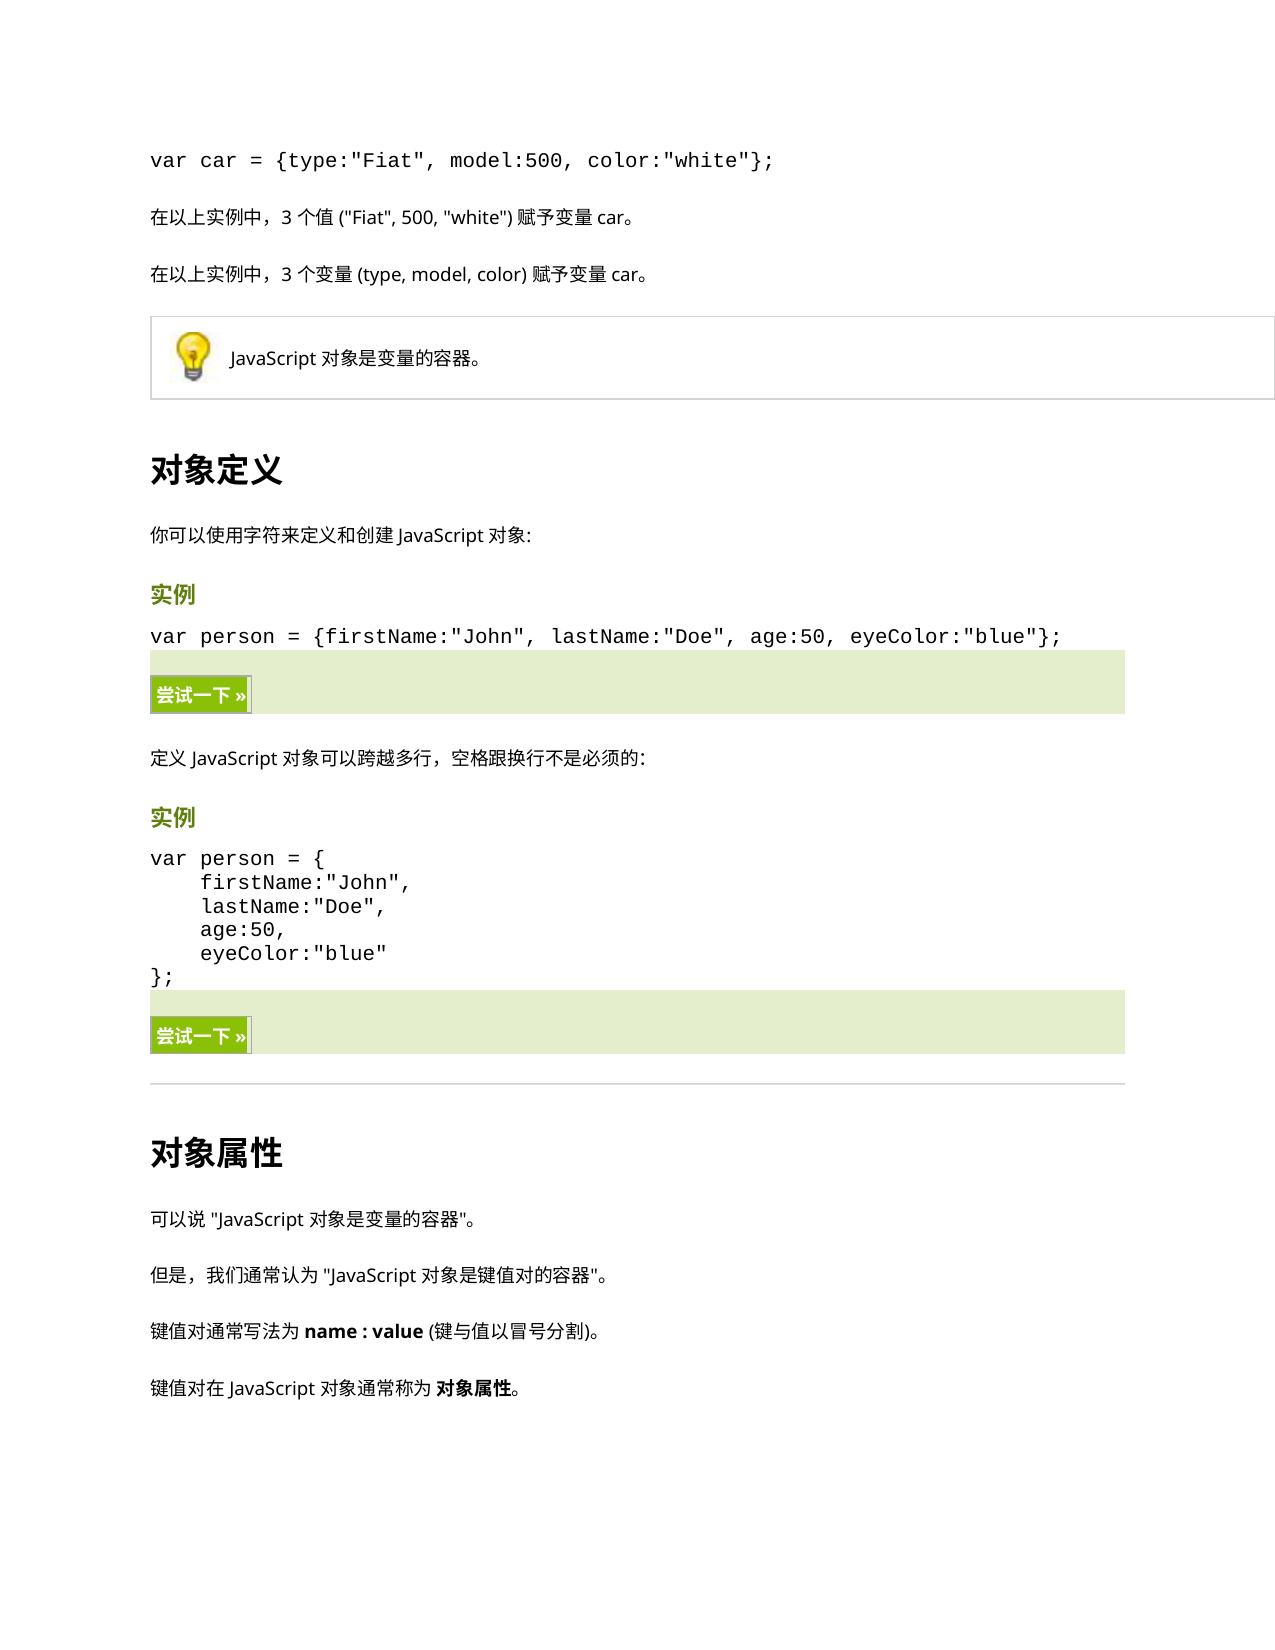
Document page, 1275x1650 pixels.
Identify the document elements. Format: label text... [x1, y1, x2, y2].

table_header JavaScript 对象是变量的容器。 [230, 317, 1274, 398]
text 定义 JavaScript 对象可以跨越多行，空格跟换行不是必须的： [150, 743, 1125, 770]
text var car = {type:"Fiat", model:500, color:"white"}; [150, 150, 1125, 174]
text var person = {firstName:"John", lastName:"Doe", age:50, eyeColor:"blue"}; [150, 626, 1125, 650]
text 键值对通常写法为 name : value (键与值以冒号分割)。 [150, 1317, 1125, 1344]
text 但是，我们通常认为 "JavaScript 对象是键值对的容器"。 [150, 1261, 1125, 1288]
picture [169, 332, 220, 383]
text 你可以使用字符来定义和创建 JavaScript 对象: [150, 521, 1125, 548]
text 键值对在 JavaScript 对象通常称为 对象属性。 [150, 1373, 1125, 1400]
text 在以上实例中，3 个变量 (type, model, color) 赋予变量 car。 [150, 259, 1125, 286]
text 对象定义 [150, 443, 1125, 492]
text var person = { firstName:"John", lastName:"Doe", age:50, eyeColor:"blue" }; [150, 848, 1125, 990]
text 尝试一下 » [150, 990, 1125, 1054]
text 在以上实例中，3 个值 ("Fiat", 500, "white") 赋予变量 car。 [150, 203, 1125, 230]
text 实例 [150, 799, 1125, 833]
text 尝试一下 » [150, 650, 1125, 714]
text 实例 [150, 577, 1125, 611]
text 对象属性 [150, 1127, 1125, 1175]
table_header [152, 317, 230, 398]
text 可以说 "JavaScript 对象是变量的容器"。 [150, 1204, 1125, 1231]
